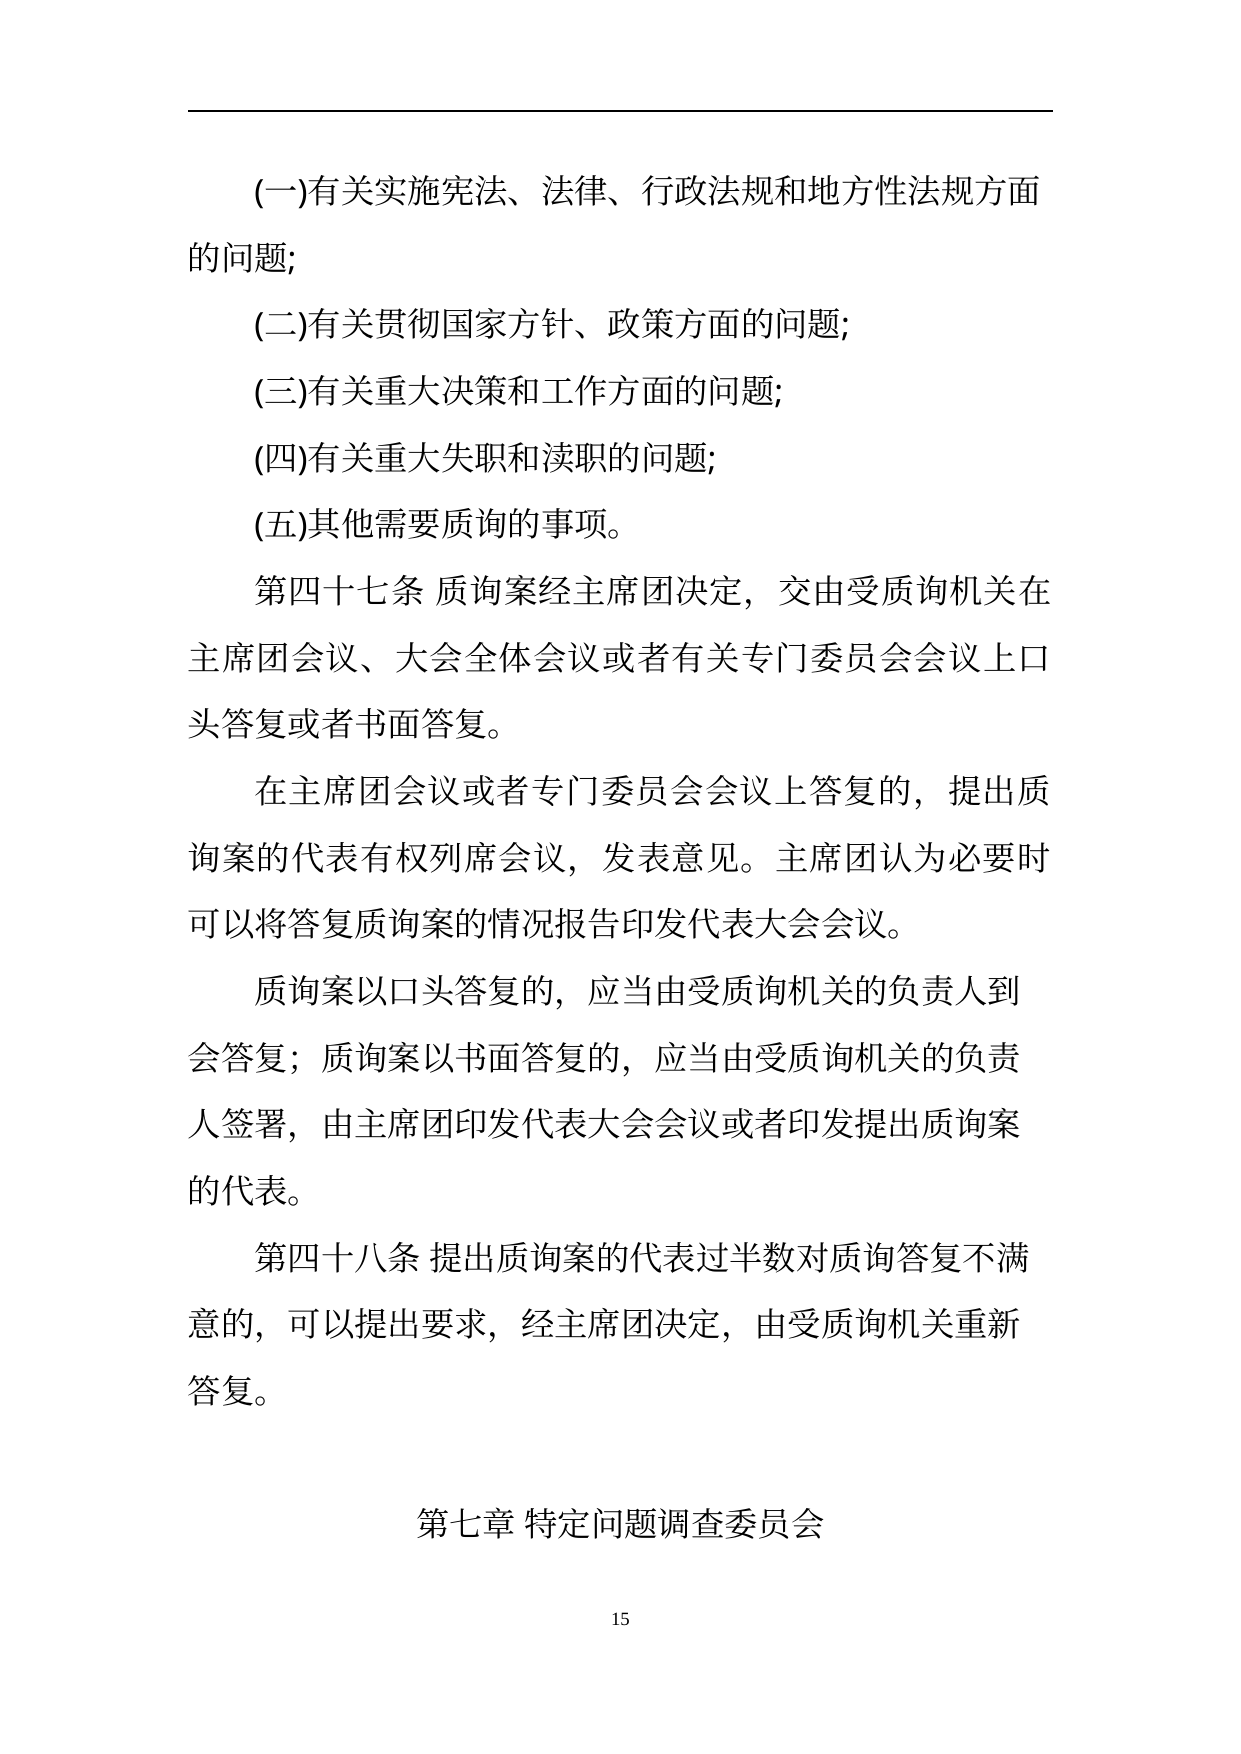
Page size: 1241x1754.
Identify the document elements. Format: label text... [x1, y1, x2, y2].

text 第四十八条 提出质询案的代表过半数对质询答复不满意的，可以提出要求，经主席团决定，由受质询机关重新答复。 [187, 1217, 1053, 1417]
text (四)有关重大失职和渎职的问题; [187, 417, 1053, 483]
text (一)有关实施宪法、法律、行政法规和地方性法规方面的问题; [187, 150, 1053, 283]
text 第四十七条 质询案经主席团决定，交由受质询机关在主席团会议、大会全体会议或者有关专门委员会会议上口头答复或者书面答复。 [187, 550, 1053, 750]
text (二)有关贯彻国家方针、政策方面的问题; [187, 283, 1053, 350]
text 第七章 特定问题调查委员会 [187, 1483, 1053, 1550]
text 质询案以口头答复的，应当由受质询机关的负责人到会答复；质询案以书面答复的，应当由受质询机关的负责人签署，由主席团印发代表大会会议或者印发提出质询案的代表。 [187, 950, 1053, 1217]
text 在主席团会议或者专门委员会会议上答复的，提出质询案的代表有权列席会议，发表意见。主席团认为必要时，可以将答复质询案的情况报告印发代表大会会议。 [187, 750, 1053, 950]
text (五)其他需要质询的事项。 [187, 483, 1053, 550]
text (三)有关重大决策和工作方面的问题; [187, 350, 1053, 417]
